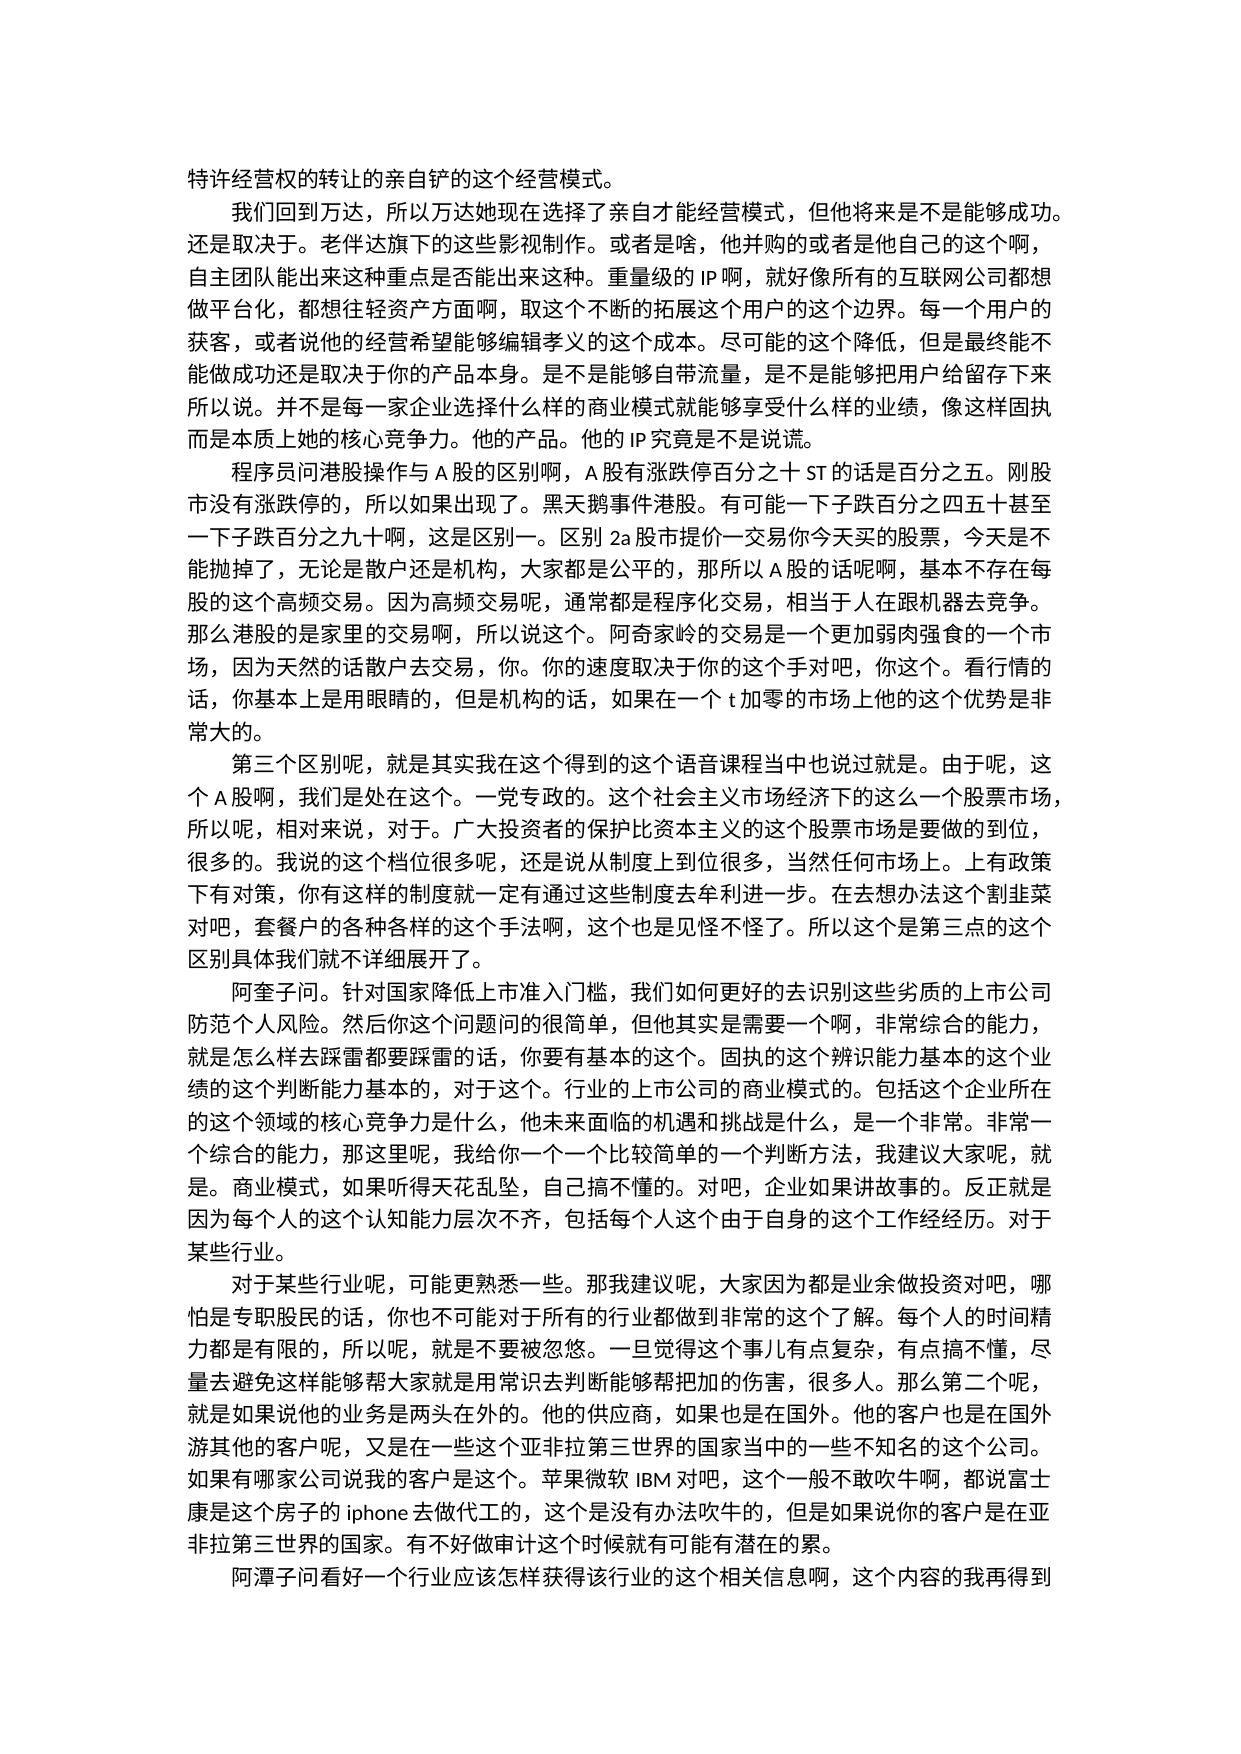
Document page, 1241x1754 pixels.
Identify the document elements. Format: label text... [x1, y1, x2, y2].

text 第三个区别呢，就是其实我在这个得到的这个语音课程当中也说过就是。由于呢，这个A股啊，我们是处在这个。一党专政的。这个社会主义市场经济下的这么一个股票市场，所以呢，相对来说，对于。广大投资者的保护比资本主义的这个股票市场是要做的到位，很多的。我说的这个档位很多呢，还是说从制度上到位很多，当然任何市场上。上有政策下有对策，你有这样的制度就一定有通过这些制度去牟利进一步。在去想办法这个割韭菜，对吧，套餐户的各种各样的这个手法啊，这个也是见怪不怪了。所以这个是第三点的这个区别具体我们就不详细展开了。 [187, 747, 1053, 974]
text 对于某些行业呢，可能更熟悉一些。那我建议呢，大家因为都是业余做投资对吧，哪怕是专职股民的话，你也不可能对于所有的行业都做到非常的这个了解。每个人的时间精力都是有限的，所以呢，就是不要被忽悠。一旦觉得这个事儿有点复杂，有点搞不懂，尽量去避免这样能够帮大家就是用常识去判断能够帮把加的伤害，很多人。那么第二个呢，就是如果说他的业务是两头在外的。他的供应商，如果也是在国外。他的客户也是在国外游其他的客户呢，又是在一些这个亚非拉第三世界的国家当中的一些不知名的这个公司。如果有哪家公司说我的客户是这个。苹果微软IBM对吧，这个一般不敢吹牛啊，都说富士康是这个房子的iphone去做代工的，这个是没有办法吹牛的，但是如果说你的客户是在亚非拉第三世界的国家。有不好做审计这个时候就有可能有潜在的累。 [187, 1267, 1053, 1559]
text 程序员问港股操作与A股的区别啊，A股有涨跌停百分之十ST的话是百分之五。刚股市没有涨跌停的，所以如果出现了。黑天鹅事件港股。有可能一下子跌百分之四五十甚至一下子跌百分之九十啊，这是区别一。区别2a股市提价一交易你今天买的股票，今天是不能抛掉了，无论是散户还是机构，大家都是公平的，那所以A股的话呢啊，基本不存在每股的这个高频交易。因为高频交易呢，通常都是程序化交易，相当于人在跟机器去竞争。那么港股的是家里的交易啊，所以说这个。阿奇家岭的交易是一个更加弱肉强食的一个市场，因为天然的话散户去交易，你。你的速度取决于你的这个手对吧，你这个。看行情的话，你基本上是用眼睛的，但是机构的话，如果在一个t加零的市场上他的这个优势是非常大的。 [187, 454, 1053, 747]
text 我们回到万达，所以万达她现在选择了亲自才能经营模式，但他将来是不是能够成功。还是取决于。老伴达旗下的这些影视制作。或者是啥，他并购的或者是他自己的这个啊，自主团队能出来这种重点是否能出来这种。重量级的IP啊，就好像所有的互联网公司都想做平台化，都想往轻资产方面啊，取这个不断的拓展这个用户的这个边界。每一个用户的获客，或者说他的经营希望能够编辑孝义的这个成本。尽可能的这个降低，但是最终能不能做成功还是取决于你的产品本身。是不是能够自带流量，是不是能够把用户给留存下来。所以说。并不是每一家企业选择什么样的商业模式就能够享受什么样的业绩，像这样固执而是本质上她的核心竞争力。他的产品。他的IP究竟是不是说谎。 [187, 194, 1053, 454]
text 阿奎子问。针对国家降低上市准入门槛，我们如何更好的去识别这些劣质的上市公司防范个人风险。然后你这个问题问的很简单，但他其实是需要一个啊，非常综合的能力，就是怎么样去踩雷都要踩雷的话，你要有基本的这个。固执的这个辨识能力基本的这个业绩的这个判断能力基本的，对于这个。行业的上市公司的商业模式的。包括这个企业所在的这个领域的核心竞争力是什么，他未来面临的机遇和挑战是什么，是一个非常。非常一个综合的能力，那这里呢，我给你一个一个比较简单的一个判断方法，我建议大家呢，就是。商业模式，如果听得天花乱坠，自己搞不懂的。对吧，企业如果讲故事的。反正就是因为每个人的这个认知能力层次不齐，包括每个人这个由于自身的这个工作经经历。对于某些行业。 [187, 974, 1053, 1267]
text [187, 1559, 1053, 1592]
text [187, 162, 1053, 194]
